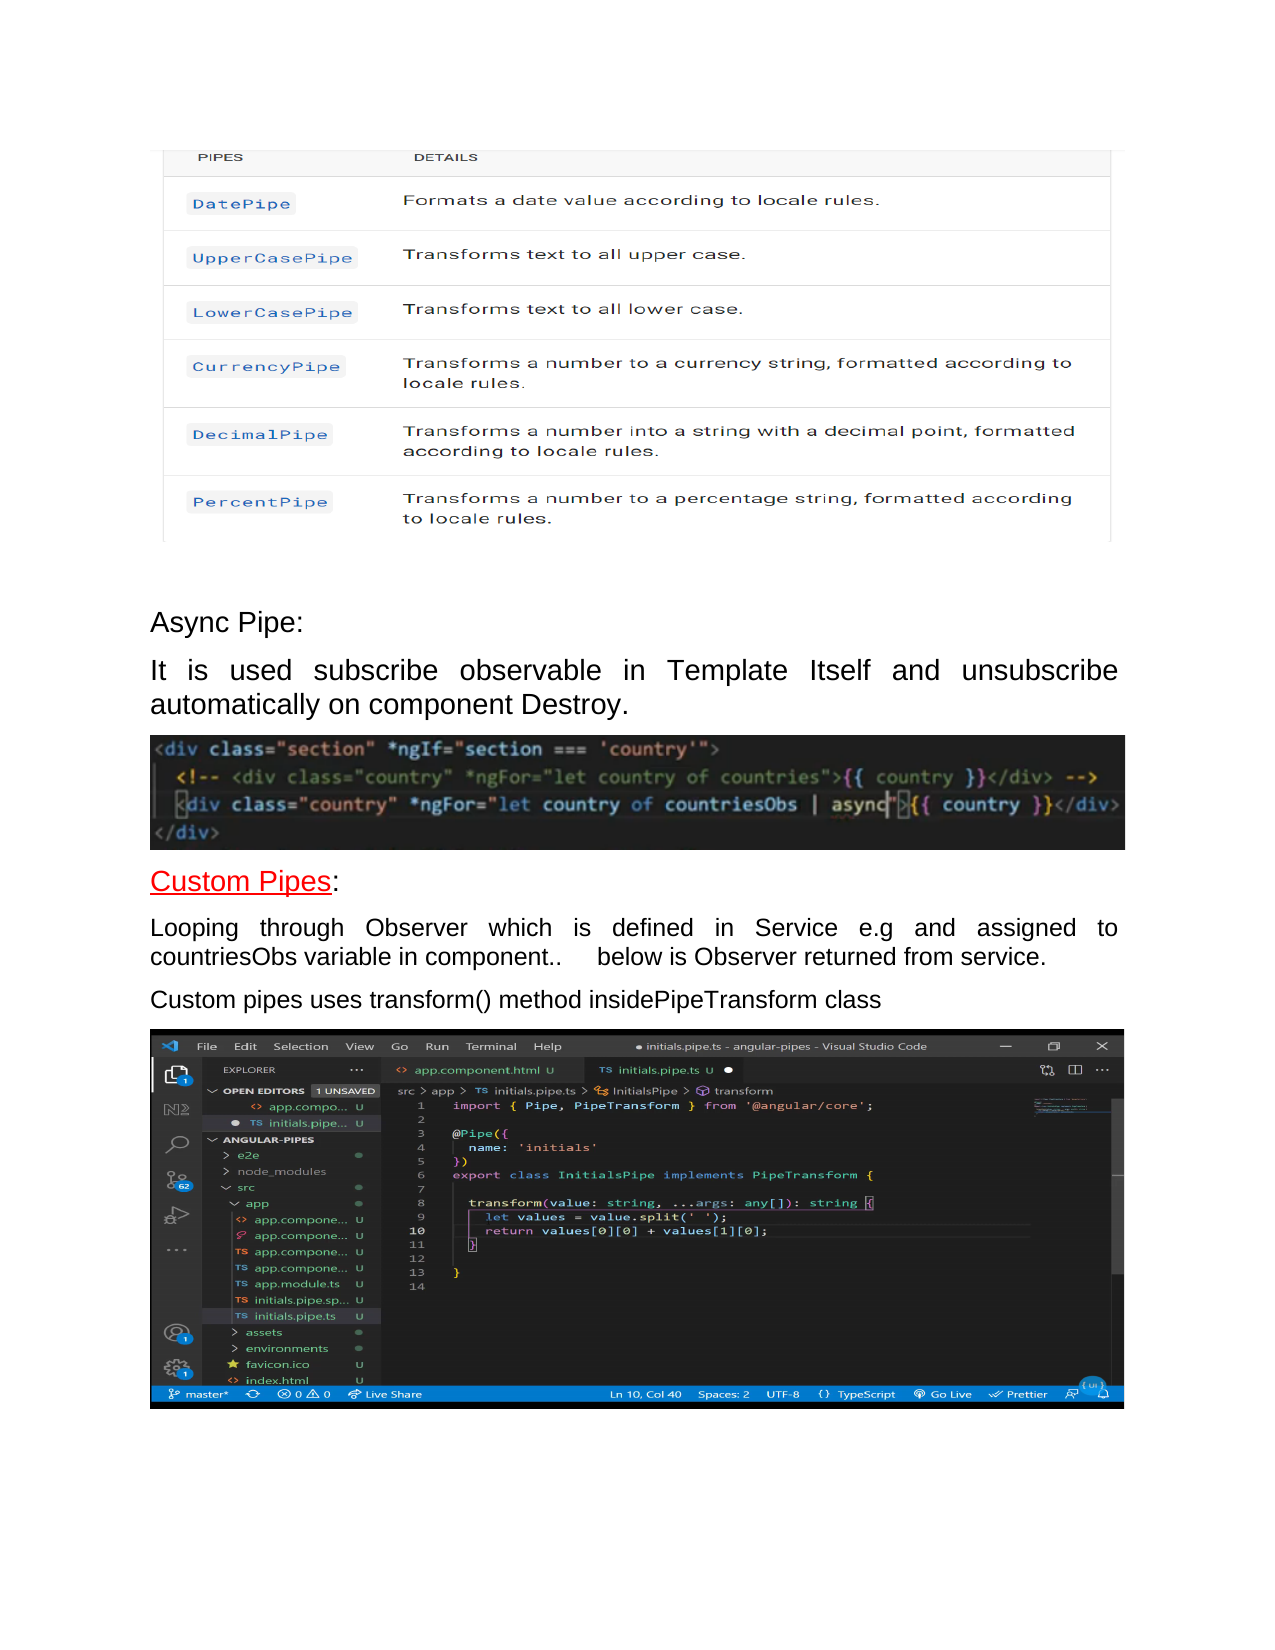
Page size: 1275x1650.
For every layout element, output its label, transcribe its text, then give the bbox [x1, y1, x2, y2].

picture [150, 735, 1125, 850]
text Looping through Observer which is defined in Service e.g and assigned to countriesObs variable in component.. below is Observer returned from service. [150, 913, 1120, 970]
text It is used subscribe observable in Template Itself and unsubscribe automatically on component Destroy. [150, 653, 1120, 720]
text Custom Pipes: [150, 864, 1120, 898]
picture [150, 150, 1125, 542]
text Custom pipes uses transform() method insidePipeTransform class [150, 985, 1120, 1014]
picture [150, 1029, 1125, 1409]
text Async Pipe: [150, 605, 1120, 638]
